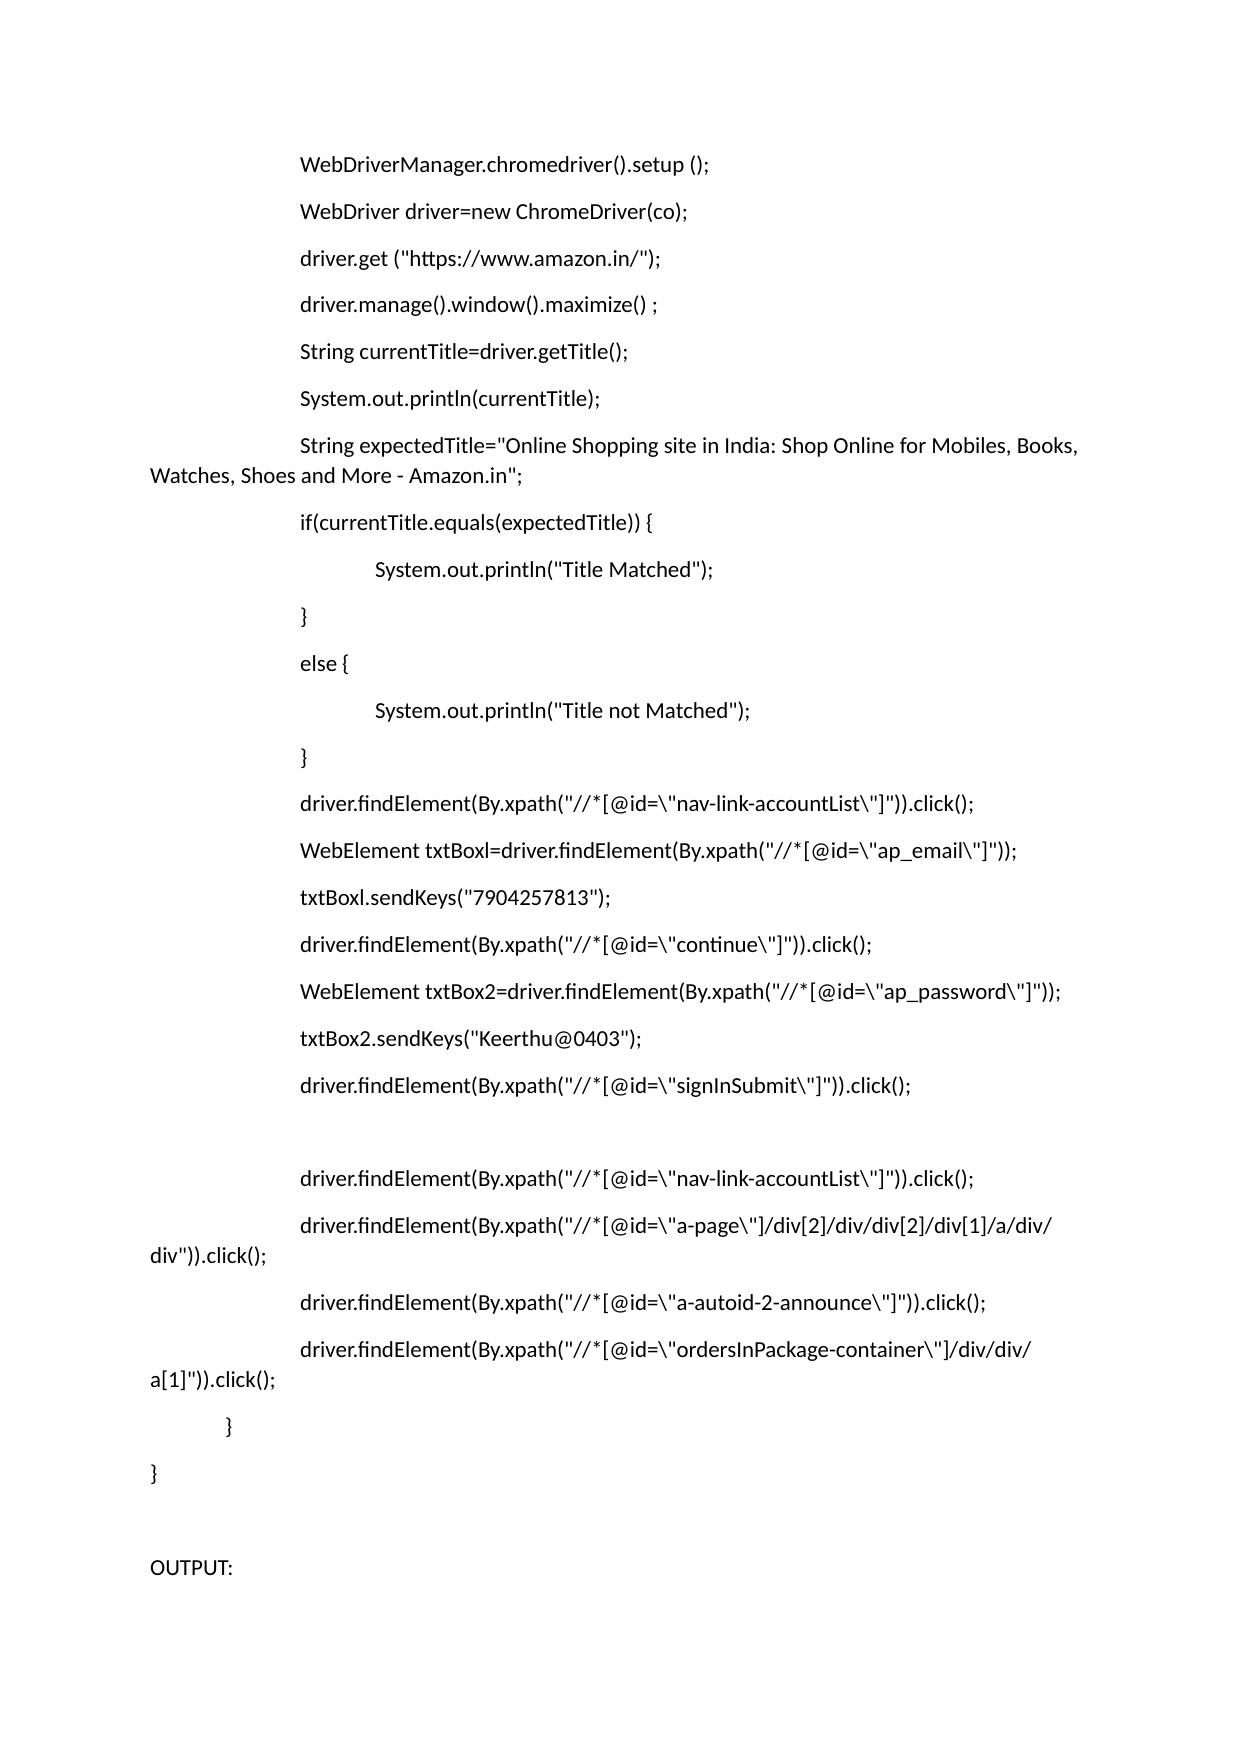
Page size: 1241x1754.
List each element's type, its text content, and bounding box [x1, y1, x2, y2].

text driver.manage().window().maximize() ; [150, 291, 1090, 319]
text driver.findElement(By.xpath("//*[@id=\"a-autoid-2-announce\"]")).click(); [150, 1288, 1090, 1317]
text System.out.println("Title Matched"); [150, 555, 1090, 583]
text OUTPUT: [150, 1553, 1090, 1581]
text driver.get ("https://www.amazon.in/"); [150, 244, 1090, 272]
text driver.findElement(By.xpath("//*[@id=\"nav-link-accountList\"]")).click(); [150, 1164, 1090, 1193]
text WebDriver driver=new ChromeDriver(co); [150, 197, 1090, 225]
text txtBox2.sendKeys("Keerthu@0403"); [150, 1024, 1090, 1052]
text WebElement txtBox2=driver.findElement(By.xpath("//*[@id=\"ap_password\"]")); [150, 977, 1090, 1005]
text driver.findElement(By.xpath("//*[@id=\"nav-link-accountList\"]")).click(); [150, 789, 1090, 818]
text System.out.println(currentTitle); [150, 384, 1090, 412]
text driver.findElement(By.xpath("//*[@id=\"continue\"]")).click(); [150, 930, 1090, 958]
text System.out.println("Title not Matched"); [150, 696, 1090, 724]
text } [150, 602, 1090, 630]
text } [150, 1459, 1090, 1487]
text String expectedTitle="Online Shopping site in India: Shop Online for Mobiles, Books, Watches, Shoes and More - Amazon.in"; [150, 431, 1090, 489]
text WebDriverManager.chromedriver().setup (); [150, 150, 1090, 178]
text } [150, 743, 1090, 771]
text else { [150, 649, 1090, 677]
text if(currentTitle.equals(expectedTitle)) { [150, 508, 1090, 536]
text driver.findElement(By.xpath("//*[@id=\"signInSubmit\"]")).click(); [150, 1071, 1090, 1099]
text driver.findElement(By.xpath("//*[@id=\"a-page\"]/div[2]/div/div[2]/div[1]/a/div/div")).click(); [150, 1211, 1090, 1270]
text WebElement txtBoxl=driver.findElement(By.xpath("//*[@id=\"ap_email\"]")); [150, 836, 1090, 864]
text String currentTitle=driver.getTitle(); [150, 337, 1090, 366]
text driver.findElement(By.xpath("//*[@id=\"ordersInPackage-container\"]/div/div/a[1]")).click(); [150, 1335, 1090, 1394]
text txtBoxl.sendKeys("7904257813"); [150, 883, 1090, 911]
text } [150, 1412, 1090, 1441]
